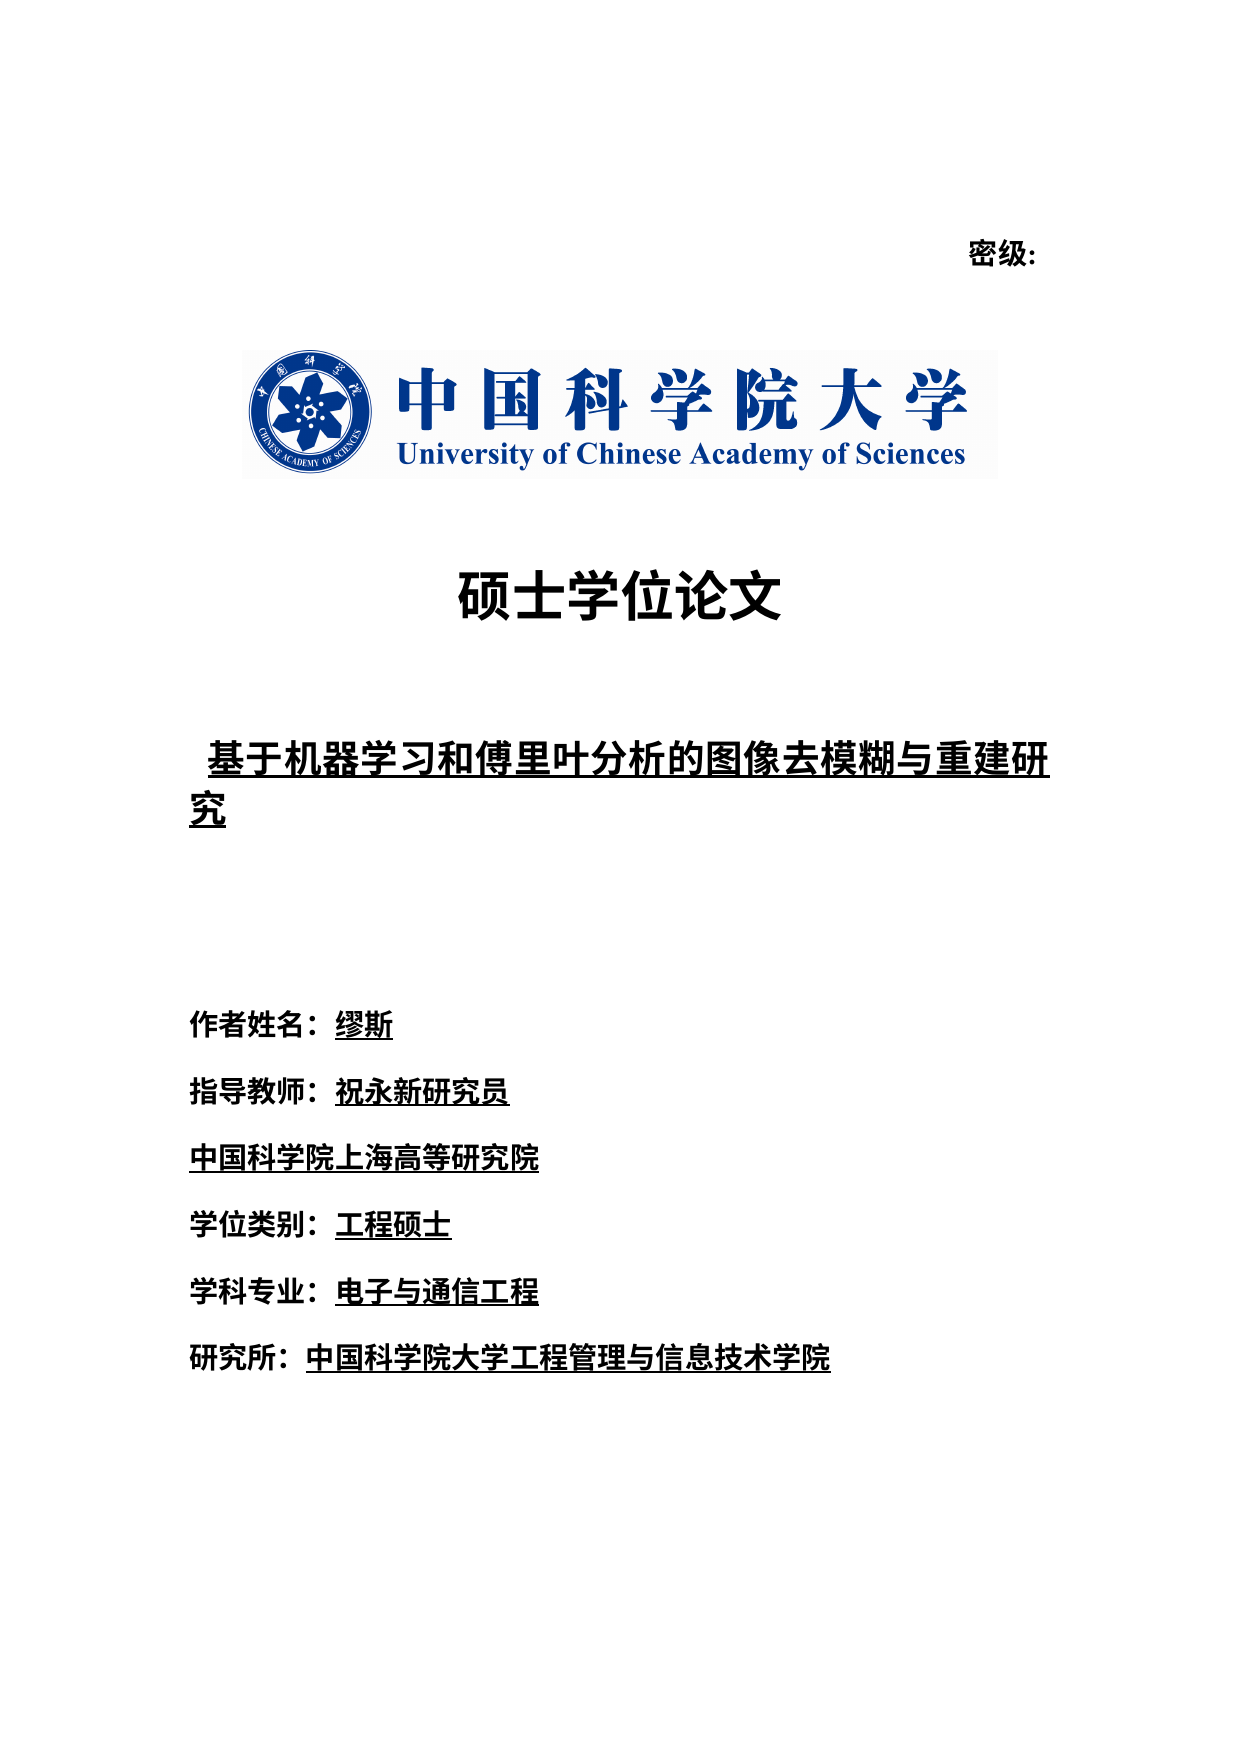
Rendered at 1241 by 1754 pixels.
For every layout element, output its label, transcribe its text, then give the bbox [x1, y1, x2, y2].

text 研究所：中国科学院大学工程管理与信息技术学院 [189, 1315, 1051, 1382]
text 密级: [189, 224, 1037, 274]
text 作者姓名：缪斯 [189, 982, 1051, 1049]
text 基于机器学习和傅里叶分析的图像去模糊与重建研究 [189, 732, 1051, 832]
text 指导教师：祝永新研究员 [189, 1049, 1051, 1115]
text 中国科学院上海高等研究院 [189, 1115, 1051, 1182]
text 学科专业：电子与通信工程 [189, 1249, 1051, 1315]
picture [242, 350, 999, 479]
text 学位类别：工程硕士 [189, 1182, 1051, 1249]
text 硕士学位论文 [189, 553, 1051, 632]
